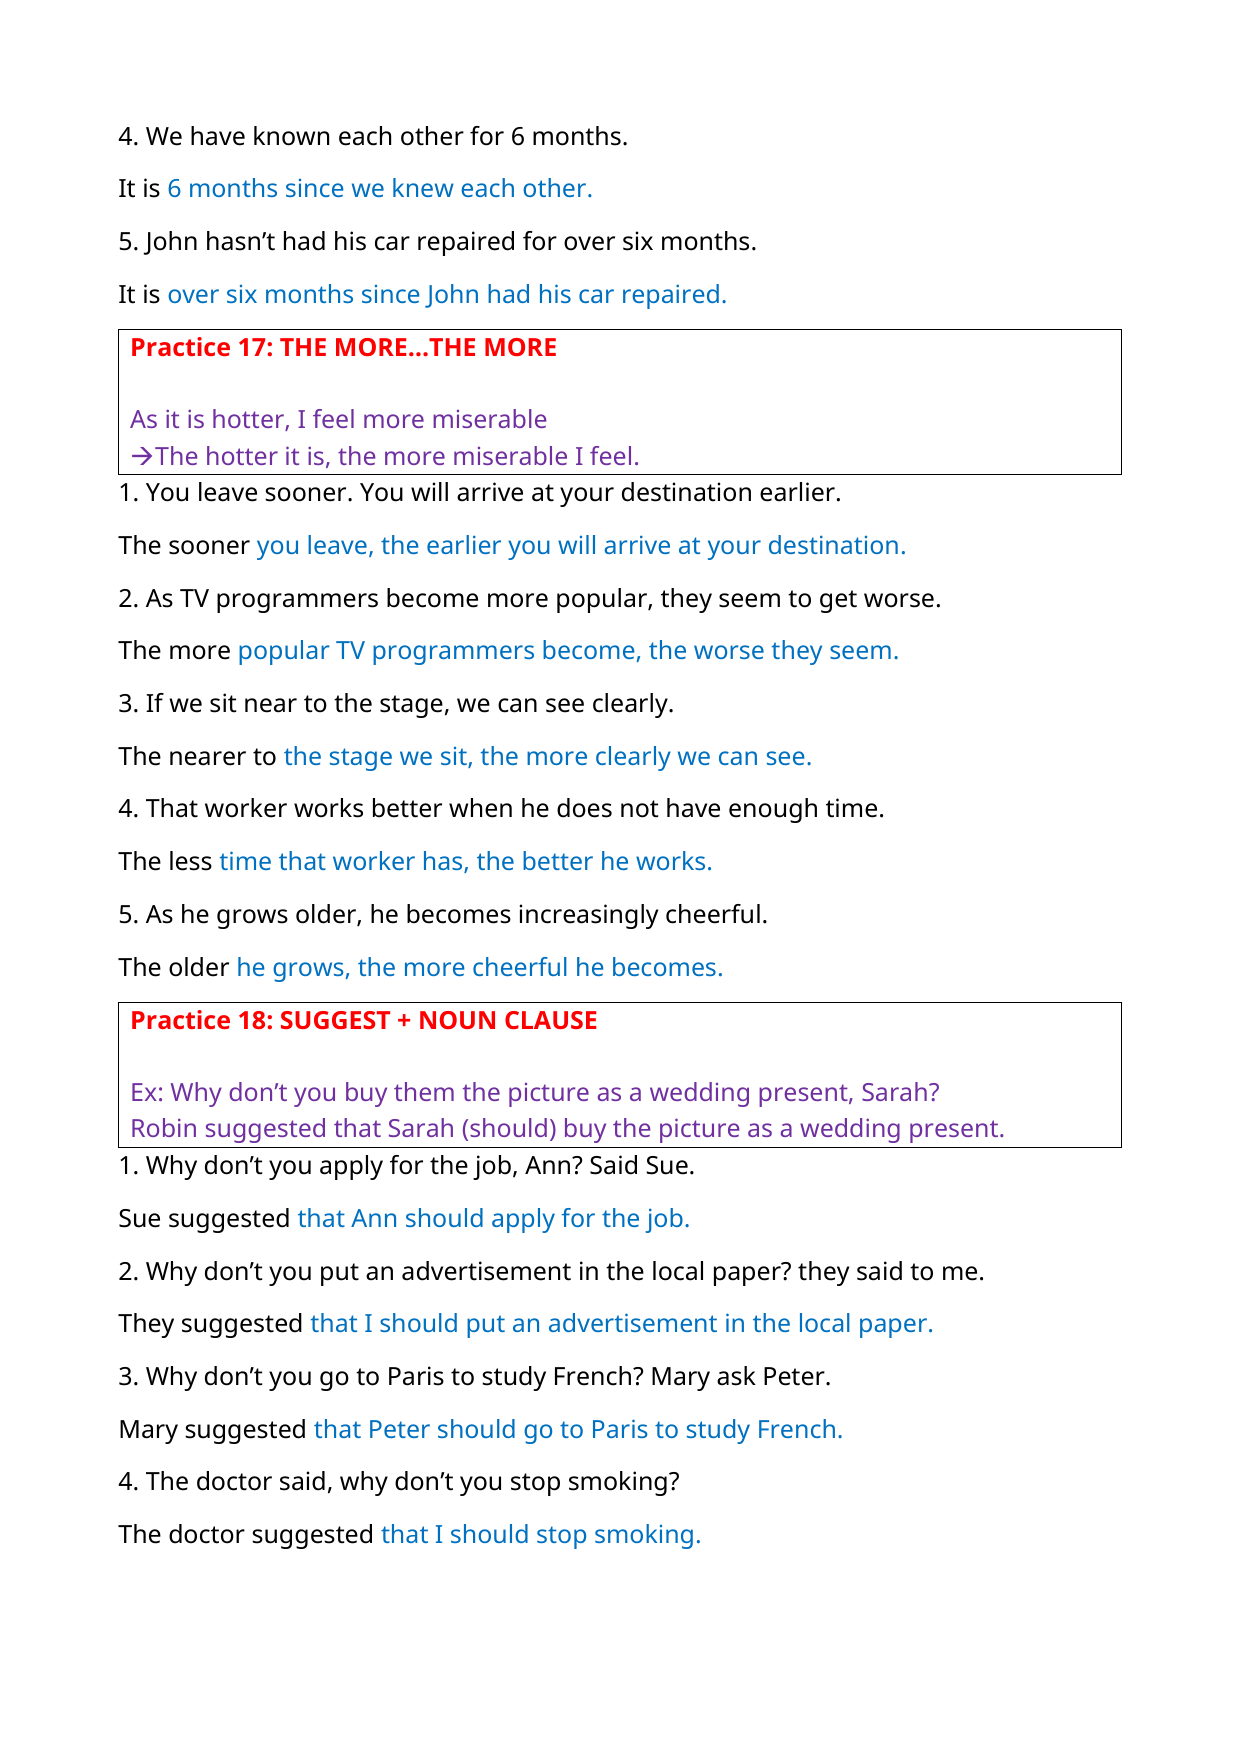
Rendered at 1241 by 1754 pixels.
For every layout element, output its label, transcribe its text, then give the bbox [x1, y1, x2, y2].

text The nearer to the stage we sit, the more clearly we can see. [118, 738, 1122, 772]
text 4. That worker works better when he does not have enough time. [118, 791, 1122, 825]
text The older he grows, the more cheerful he becomes. [118, 949, 1122, 983]
text The more popular TV programmers become, the worse they seem. [118, 633, 1122, 667]
text Mary suggested that Peter should go to Paris to study French. [118, 1411, 1122, 1445]
text 3. Why don’t you go to Paris to study French? Mary ask Peter. [118, 1358, 1122, 1393]
text 4. The doctor said, why don’t you stop smoking? [118, 1464, 1122, 1498]
text The sooner you leave, the earlier you will arrive at your destination. [118, 527, 1122, 562]
text 2. As TV programmers become more popular, they seem to get worse. [118, 580, 1122, 614]
text It is over six months since John had his car repaired. [118, 276, 1122, 310]
text 1. You leave sooner. You will arrive at your destination earlier. [118, 475, 1122, 509]
text 2. Why don’t you put an advertisement in the local paper? they said to me. [118, 1253, 1122, 1287]
text 5. John hasn’t had his car repaired for over six months. [118, 223, 1122, 258]
text Sue suggested that Ann should apply for the job. [118, 1200, 1122, 1234]
text 4. We have known each other for 6 months. [118, 118, 1122, 152]
table_header Practice 18: SUGGEST + NOUN CLAUSE Ex: Why don’t you buy them the picture as a wedding present, Sarah? Robin suggested that Sarah (should) buy the picture as a wedding present. [119, 1003, 1121, 1147]
text 5. As he grows older, he becomes increasingly cheerful. [118, 896, 1122, 931]
text The doctor suggested that I should stop smoking. [118, 1517, 1122, 1551]
text The less time that worker has, the better he works. [118, 844, 1122, 878]
table_header Practice 17: THE MORE…THE MORE As it is hotter, I feel more miserable The hotter it is, the more miserable I feel. [119, 330, 1121, 474]
text 3. If we sit near to the stage, we can see clearly. [118, 686, 1122, 720]
text 1. Why don’t you apply for the job, Ann? Said Sue. [118, 1148, 1122, 1182]
text They suggested that I should put an advertisement in the local paper. [118, 1306, 1122, 1340]
text It is 6 months since we knew each other. [118, 171, 1122, 205]
